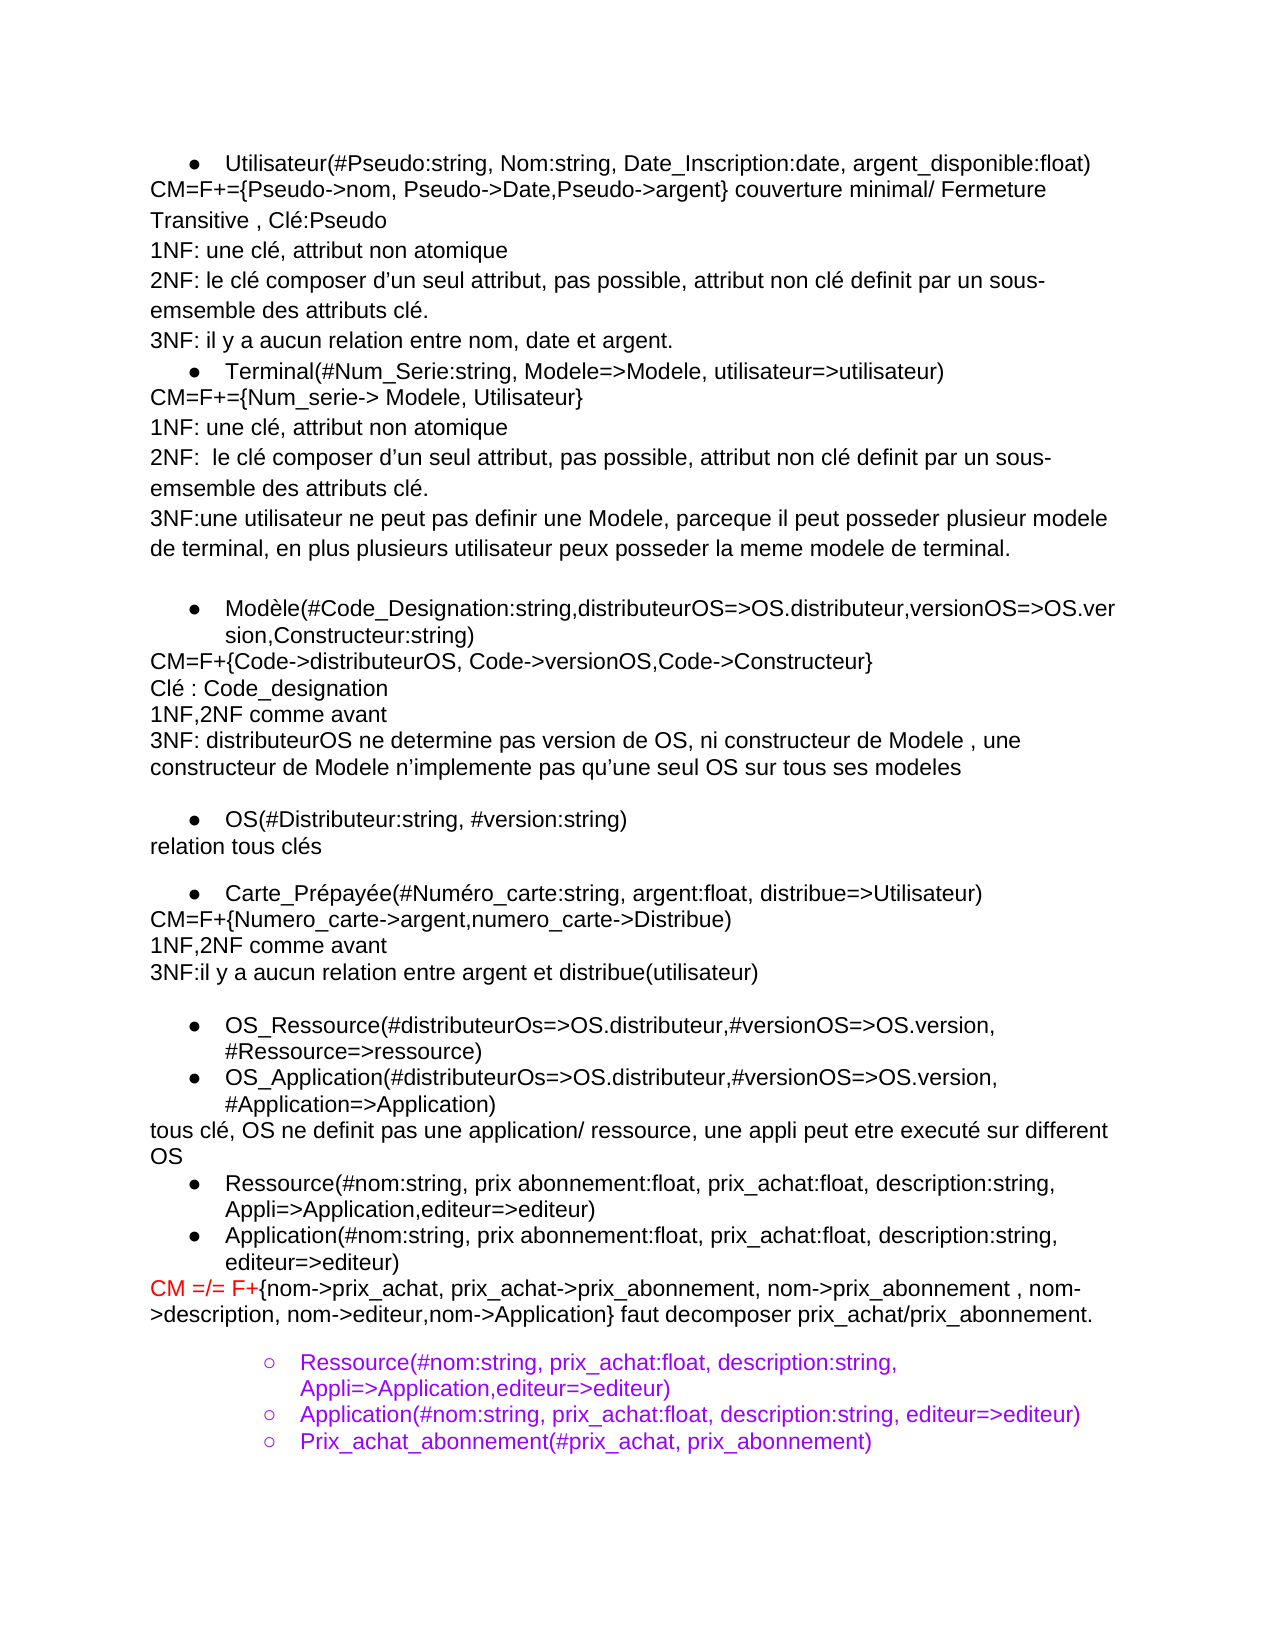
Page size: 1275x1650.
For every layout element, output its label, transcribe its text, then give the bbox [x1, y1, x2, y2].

text 2NF: le clé composer d’un seul attribut, pas possible, attribut non clé definit par un sous-emsemble des attributs clé. [150, 444, 1125, 501]
text CM=F+={Pseudo->nom, Pseudo->Date,Pseudo->argent} couverture minimal/ Fermeture Transitive , Clé:Pseudo [150, 176, 1125, 233]
list Ressource(#nom:string, prix_achat:float, description:string, Appli=>Application,editeur=>editeur) [262, 1349, 1125, 1401]
list OS_Ressource(#distributeurOs=>OS.distributeur,#versionOS=>OS.version, #Ressource=>ressource) [187, 1012, 1125, 1064]
text 3NF: distributeurOS ne determine pas version de OS, ni constructeur de Modele , une constructeur de Modele n’implemente pas qu’une seul OS sur tous ses modeles [150, 727, 1125, 780]
text 3NF:il y a aucun relation entre argent et distribue(utilisateur) [150, 959, 1125, 985]
text CM=F+{Numero_carte->argent,numero_carte->Distribue) [150, 906, 1125, 932]
text 3NF:une utilisateur ne peut pas definir une Modele, parceque il peut posseder plusieur modele de terminal, en plus plusieurs utilisateur peux posseder la meme modele de terminal. [150, 505, 1125, 561]
text 1NF,2NF comme avant [150, 932, 1125, 959]
text 1NF,2NF comme avant [150, 701, 1125, 727]
list Carte_Prépayée(#Numéro_carte:string, argent:float, distribue=>Utilisateur) [187, 880, 1125, 906]
text 3NF: il y a aucun relation entre nom, date et argent. [150, 327, 1125, 354]
list Modèle(#Code_Designation:string,distributeurOS=>OS.distributeur,versionOS=>OS.version,Constructeur:string) [187, 595, 1125, 648]
text 1NF: une clé, attribut non atomique [150, 414, 1125, 441]
text relation tous clés [150, 833, 1125, 859]
list OS(#Distributeur:string, #version:string) [187, 806, 1125, 833]
text 1NF: une clé, attribut non atomique [150, 237, 1125, 263]
list Utilisateur(#Pseudo:string, Nom:string, Date_Inscription:date, argent_disponible:float) [187, 150, 1125, 176]
text CM=F+={Num_serie-> Modele, Utilisateur} [150, 384, 1125, 410]
text 2NF: le clé composer d’un seul attribut, pas possible, attribut non clé definit par un sous-emsemble des attributs clé. [150, 267, 1125, 323]
text CM =/= F+{nom->prix_achat, prix_achat->prix_abonnement, nom->prix_abonnement , nom->description, nom->editeur,nom->Application} faut decomposer prix_achat/prix_abonnement. [150, 1275, 1125, 1328]
text CM=F+{Code->distributeurOS, Code->versionOS,Code->Constructeur} [150, 648, 1125, 674]
text tous clé, OS ne definit pas une application/ ressource, une appli peut etre executé sur different OS [150, 1117, 1125, 1170]
list OS_Application(#distributeurOs=>OS.distributeur,#versionOS=>OS.version, #Application=>Application) [187, 1064, 1125, 1117]
list Prix_achat_abonnement(#prix_achat, prix_abonnement) [262, 1428, 1125, 1454]
list Application(#nom:string, prix abonnement:float, prix_achat:float, description:string, editeur=>editeur) [187, 1222, 1125, 1275]
list Ressource(#nom:string, prix abonnement:float, prix_achat:float, description:string, Appli=>Application,editeur=>editeur) [187, 1170, 1125, 1222]
text Clé : Code_designation [150, 674, 1125, 701]
list Application(#nom:string, prix_achat:float, description:string, editeur=>editeur) [262, 1401, 1125, 1428]
list Terminal(#Num_Serie:string, Modele=>Modele, utilisateur=>utilisateur) [187, 358, 1125, 384]
